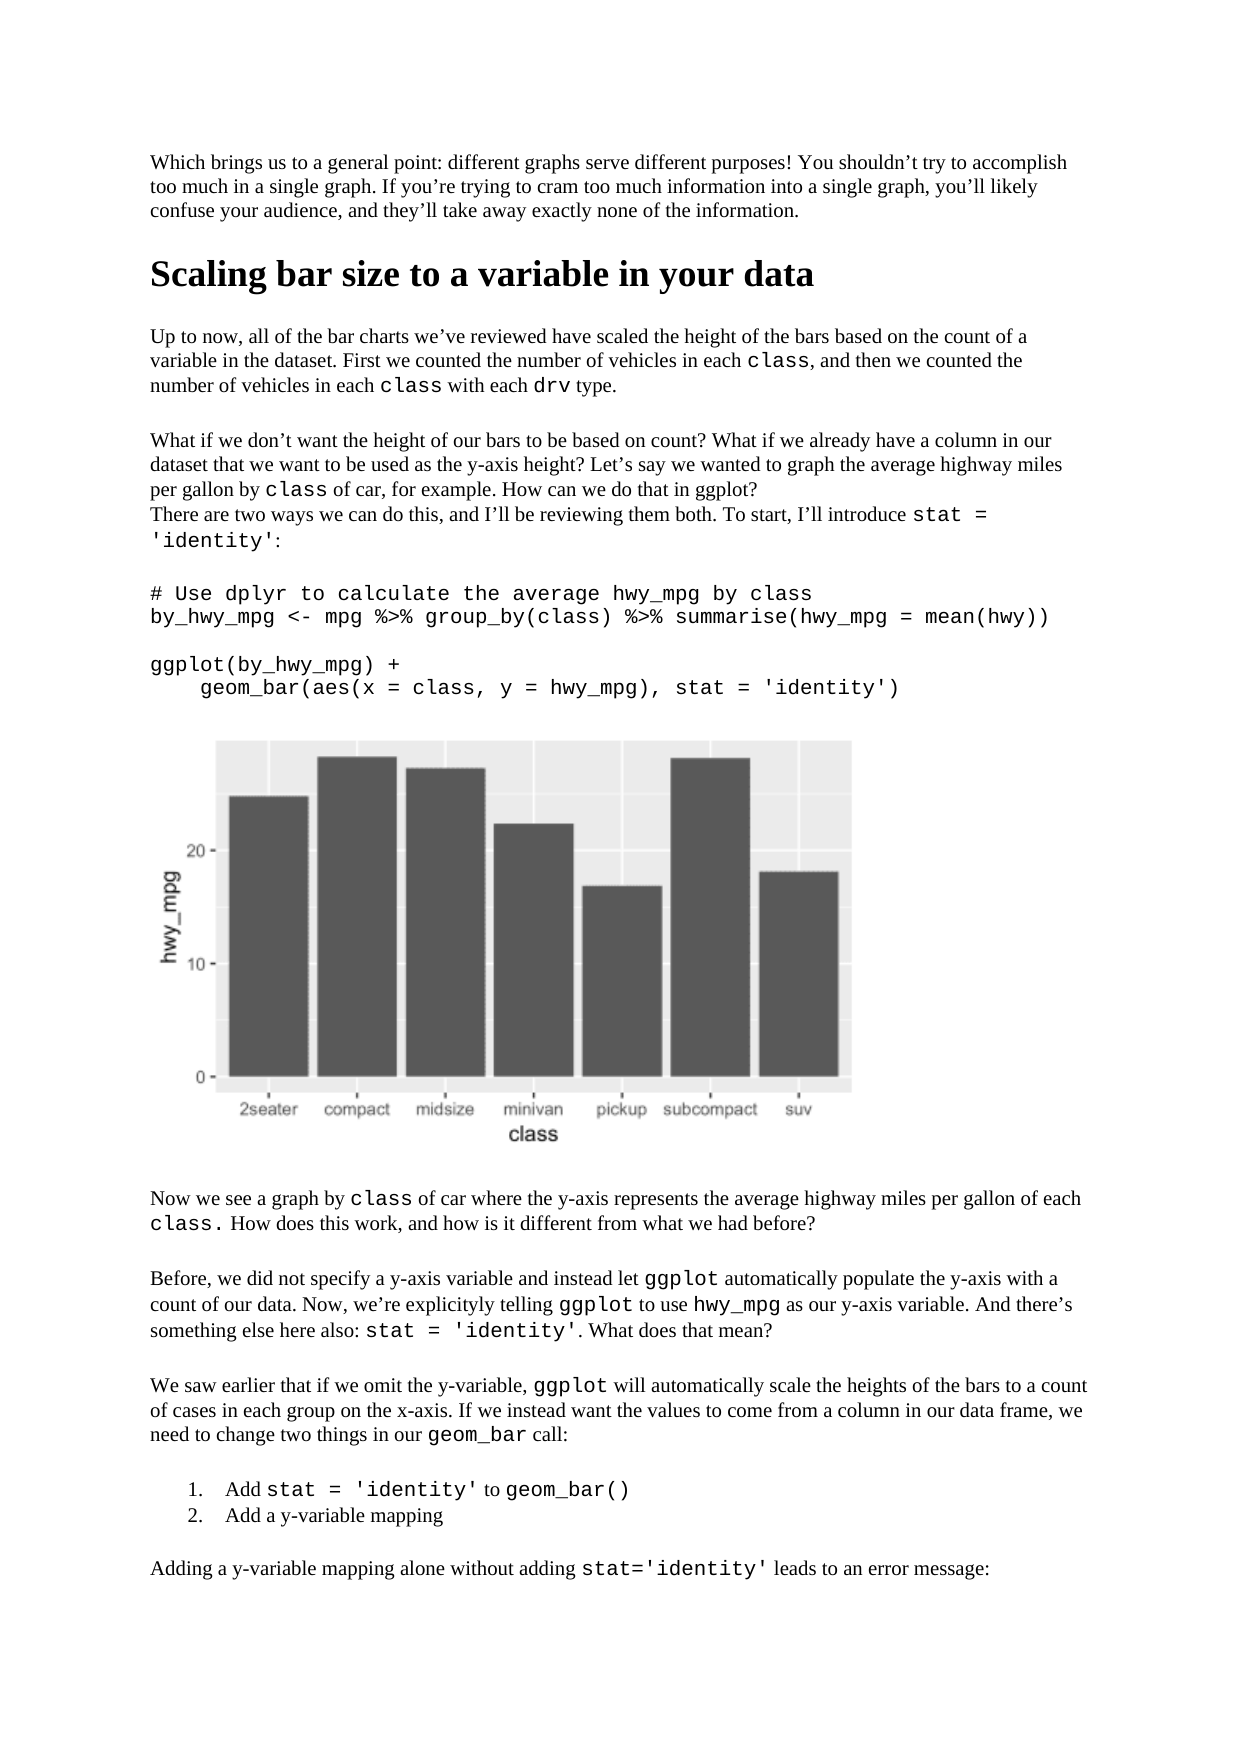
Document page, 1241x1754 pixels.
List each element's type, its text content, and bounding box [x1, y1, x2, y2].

text Before, we did not specify a y-axis variable and instead let ggplot automatically populate the y-axis with a count of our data. Now, we’re explicityly telling ggplot to use hwy_mpg as our y-axis variable. And there’s something else here also: stat = 'identity'. What does that mean? [150, 1266, 1090, 1343]
text # Use dplyr to calculate the average hwy_mpg by class [150, 583, 1090, 606]
text Adding a y-variable mapping alone without adding stat='identity' leads to an error message: [150, 1556, 1090, 1582]
text by_hwy_mpg <- mpg %>% group_by(class) %>% summarise(hwy_mpg = mean(hwy)) [150, 606, 1090, 630]
text geom_bar(aes(x = class, y = hwy_mpg), stat = 'identity') [150, 677, 1090, 701]
list Add stat = 'identity' to geom_bar() [187, 1477, 1090, 1503]
list Add a y-variable mapping [187, 1503, 1090, 1527]
text Which brings us to a general point: different graphs serve different purposes! You shouldn’t try to accomplish too much in a single graph. If you’re trying to cram too much information into a single graph, you’ll likely confuse your audience, and they’ll take away exactly none of the information. [150, 150, 1090, 222]
text ggplot(by_hwy_mpg) + [150, 654, 1090, 677]
picture [150, 730, 863, 1157]
text Scaling bar size to a variable in your data [150, 251, 1090, 294]
text Now we see a graph by class of car where the y-axis represents the average highway miles per gallon of each class. How does this work, and how is it different from what we had before? [150, 1186, 1090, 1237]
text We saw earlier that if we omit the y-variable, ggplot will automatically scale the heights of the bars to a count of cases in each group on the x-axis. If we instead want the values to come from a column in our data frame, we need to change two things in our geom_bar call: [150, 1373, 1090, 1448]
